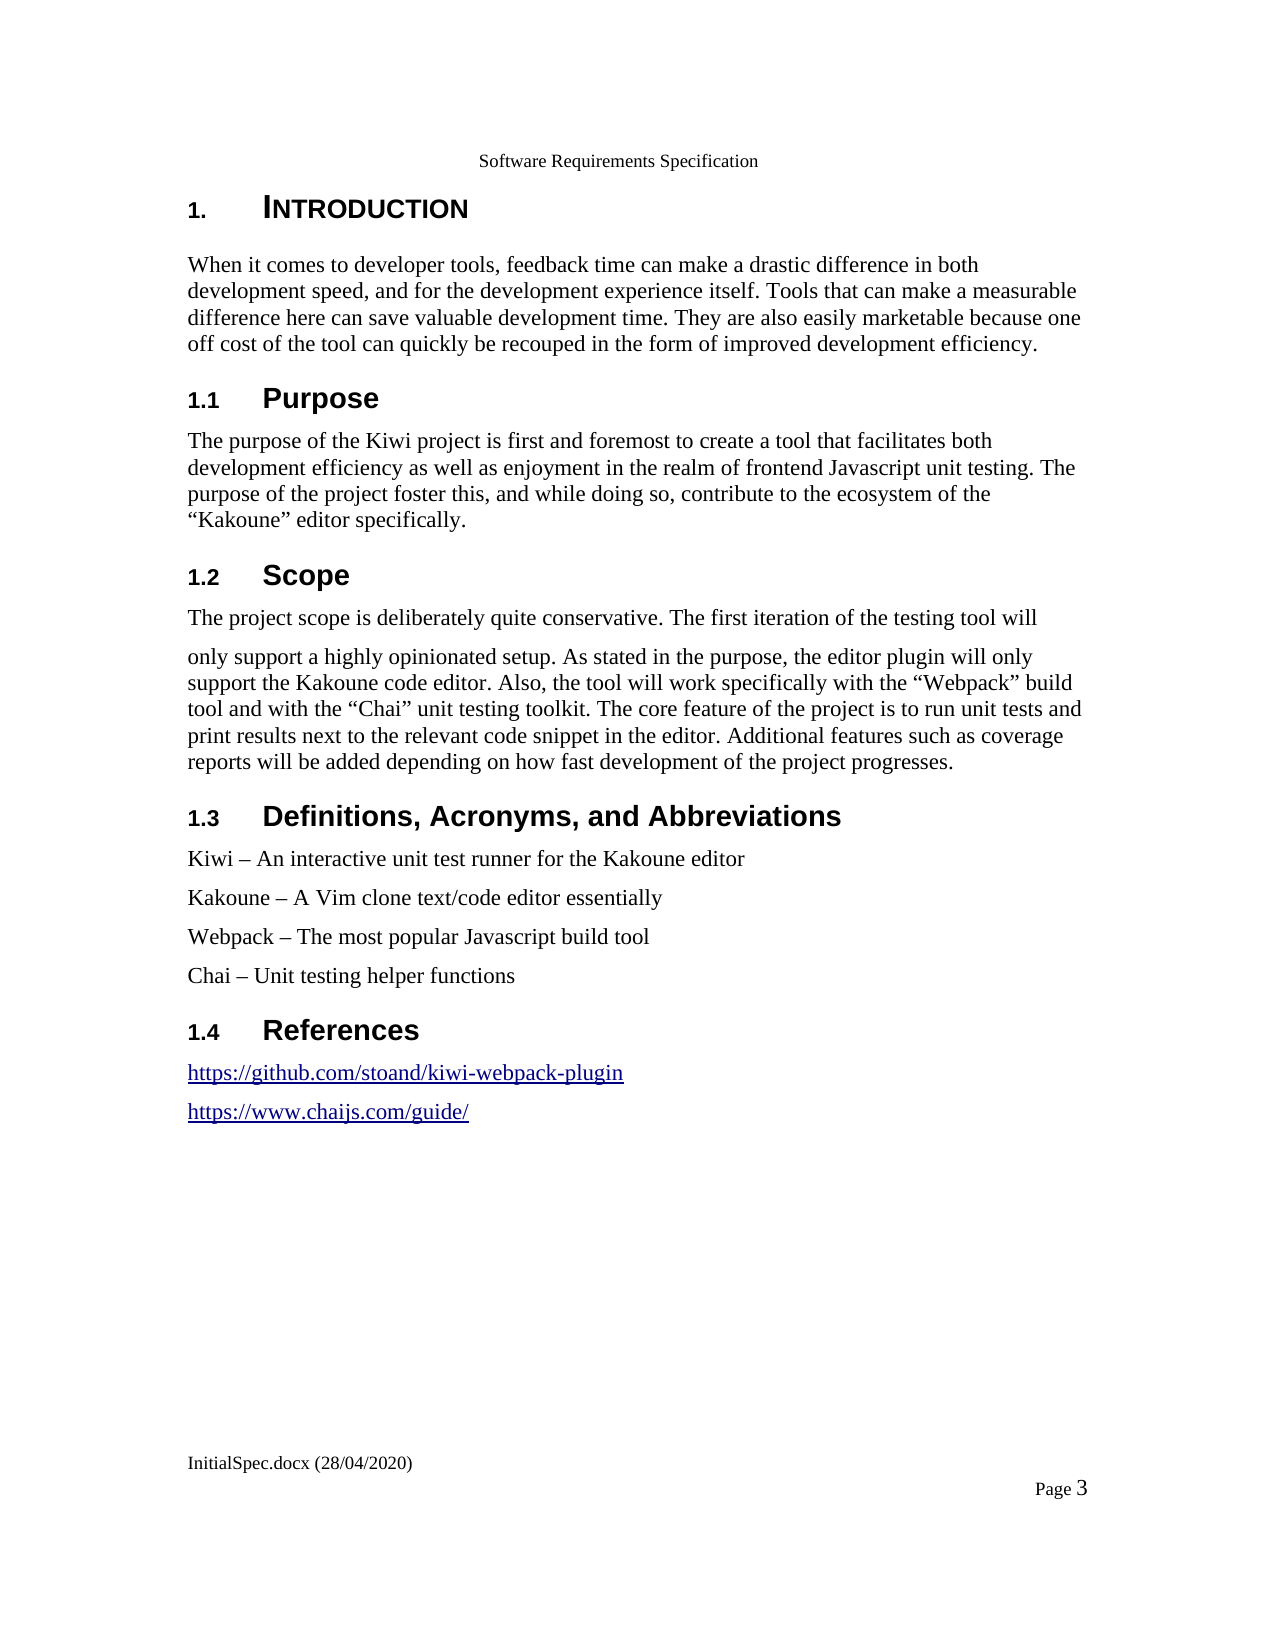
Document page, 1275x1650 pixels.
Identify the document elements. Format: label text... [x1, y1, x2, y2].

text When it comes to developer tools, feedback time can make a drastic difference in both development speed, and for the development experience itself. Tools that can make a measurable difference here can save valuable development time. They are also easily marketable because one off cost of the tool can quickly be recouped in the form of improved development efficiency. [187, 251, 1087, 356]
text Kiwi – An interactive unit test runner for the Kakoune editor [187, 846, 1087, 872]
text Webpack – The most popular Javascript build tool [187, 923, 1087, 949]
text The purpose of the Kiwi project is first and foremost to create a tool that facilitates both development efficiency as well as enjoyment in the realm of frontend Javascript unit testing. The purpose of the project foster this, and while doing so, contribute to the ecosystem of the “Kakoune” editor specifically. [187, 427, 1087, 533]
subtitle Scope [187, 558, 1087, 591]
text The project scope is deliberately quite conservative. The first iteration of the testing tool will [187, 604, 1087, 630]
subtitle Introduction [187, 187, 1087, 226]
text Kakoune – A Vim clone text/code editor essentially [187, 884, 1087, 911]
subtitle References [187, 1013, 1087, 1047]
text https://github.com/stoand/kiwi-webpack-plugin [187, 1059, 1087, 1086]
subtitle Definitions, Acronyms, and Abbreviations [187, 799, 1087, 833]
text only support a highly opinionated setup. As stated in the purpose, the editor plugin will only support the Kakoune code editor. Also, the tool will work specifically with the “Webpack” build tool and with the “Chai” unit testing toolkit. The core feature of the project is to run unit tests and print results next to the relevant code snippet in the editor. Additional features such as coverage reports will be added depending on how fast development of the project progresses. [187, 643, 1087, 774]
text Chai – Unit testing helper functions [187, 962, 1087, 988]
text https://www.chaijs.com/guide/ [187, 1098, 1087, 1125]
subtitle Purpose [187, 381, 1087, 415]
